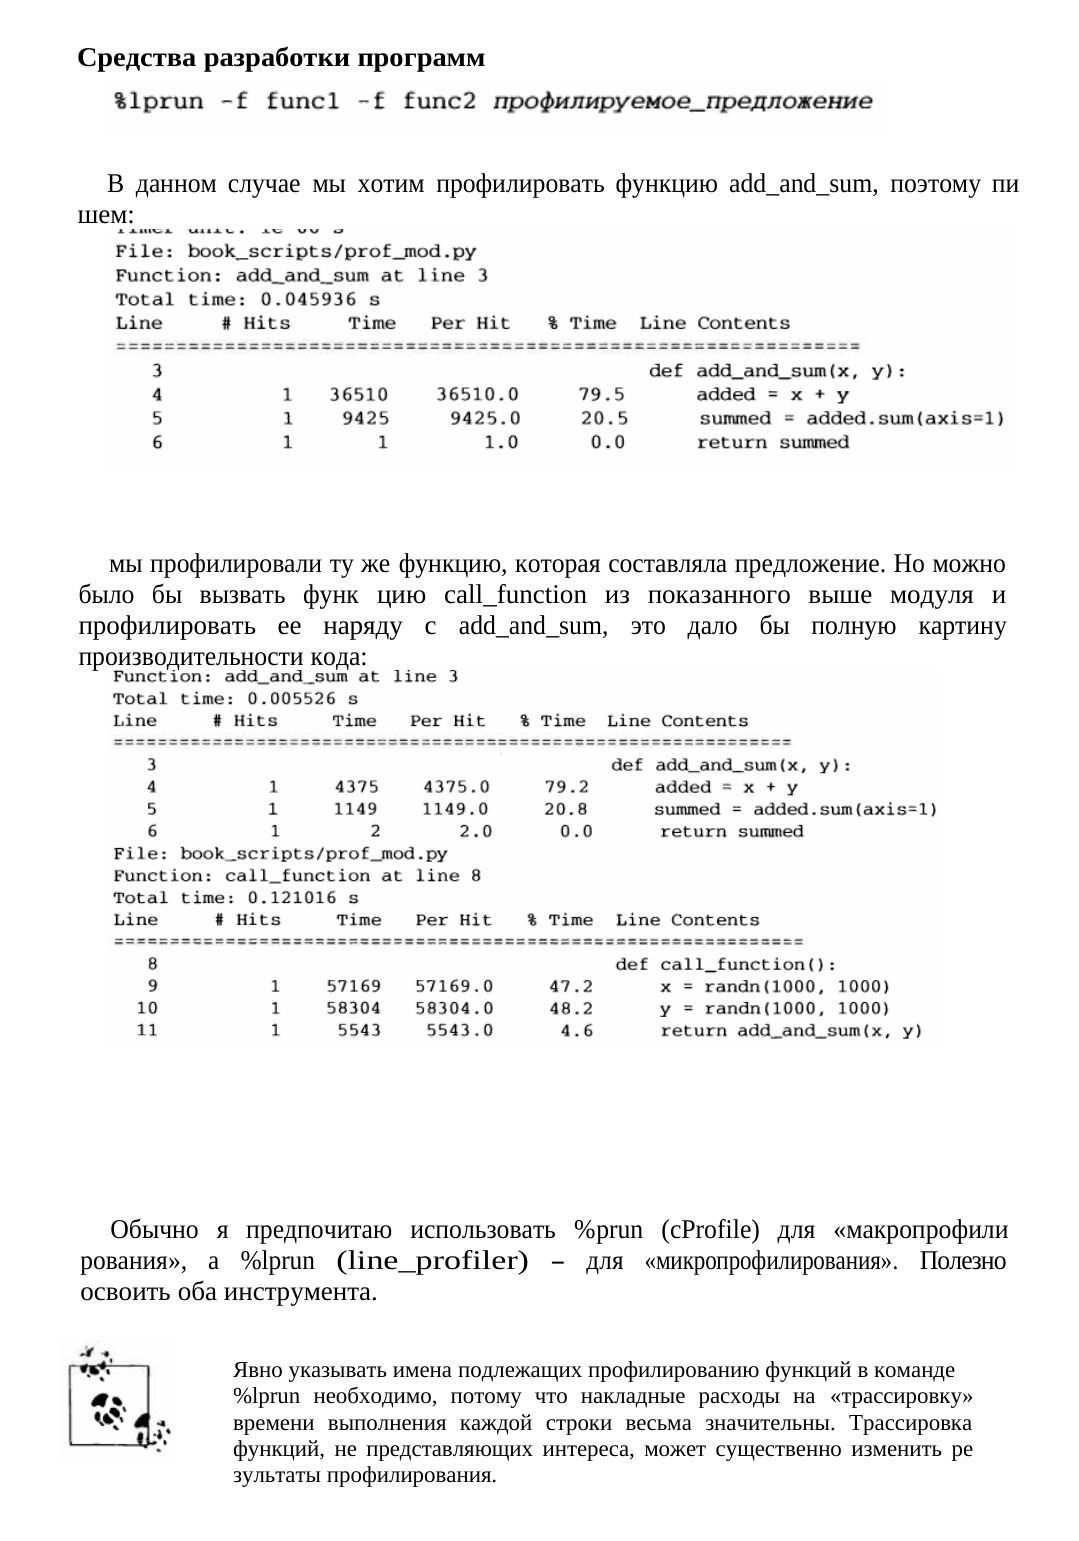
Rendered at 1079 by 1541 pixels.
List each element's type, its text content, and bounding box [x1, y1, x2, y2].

text %lprun необходимо, потому что накладные расходы на «трассировку» времени выполнения каждой строки весьма значительны. Трассировка функций, не представляющих интереса, может существенно изменить ре­ зультаты профилирования. [233, 1382, 973, 1488]
text Явно указывать имена подлежащих профилированию функций в команде [233, 1358, 1020, 1382]
picture [108, 670, 940, 1048]
picture [108, 229, 1016, 472]
picture [106, 83, 885, 136]
text мы профилировали ту же функцию, которая составляла предложение. Но можно было бы вызвать функ­ цию call_function из показанного выше модуля и профилировать ее наряду с add_and_sum, это дало бы полную картину производительности кода: [78, 548, 1007, 671]
text В данном случае мы хотим профилировать функцию add_and_sum, поэтому пи­ шем: [77, 168, 1020, 229]
picture [58, 1337, 174, 1461]
text Обычно я предпочитаю использовать %prun (cProfile) для «макропрофили­ рования», а %lprun (line_profiler) - для «микропрофилирования». Полезно освоить оба инструмента. [80, 1214, 1009, 1306]
text Средства разработки программ [77, 42, 1020, 73]
